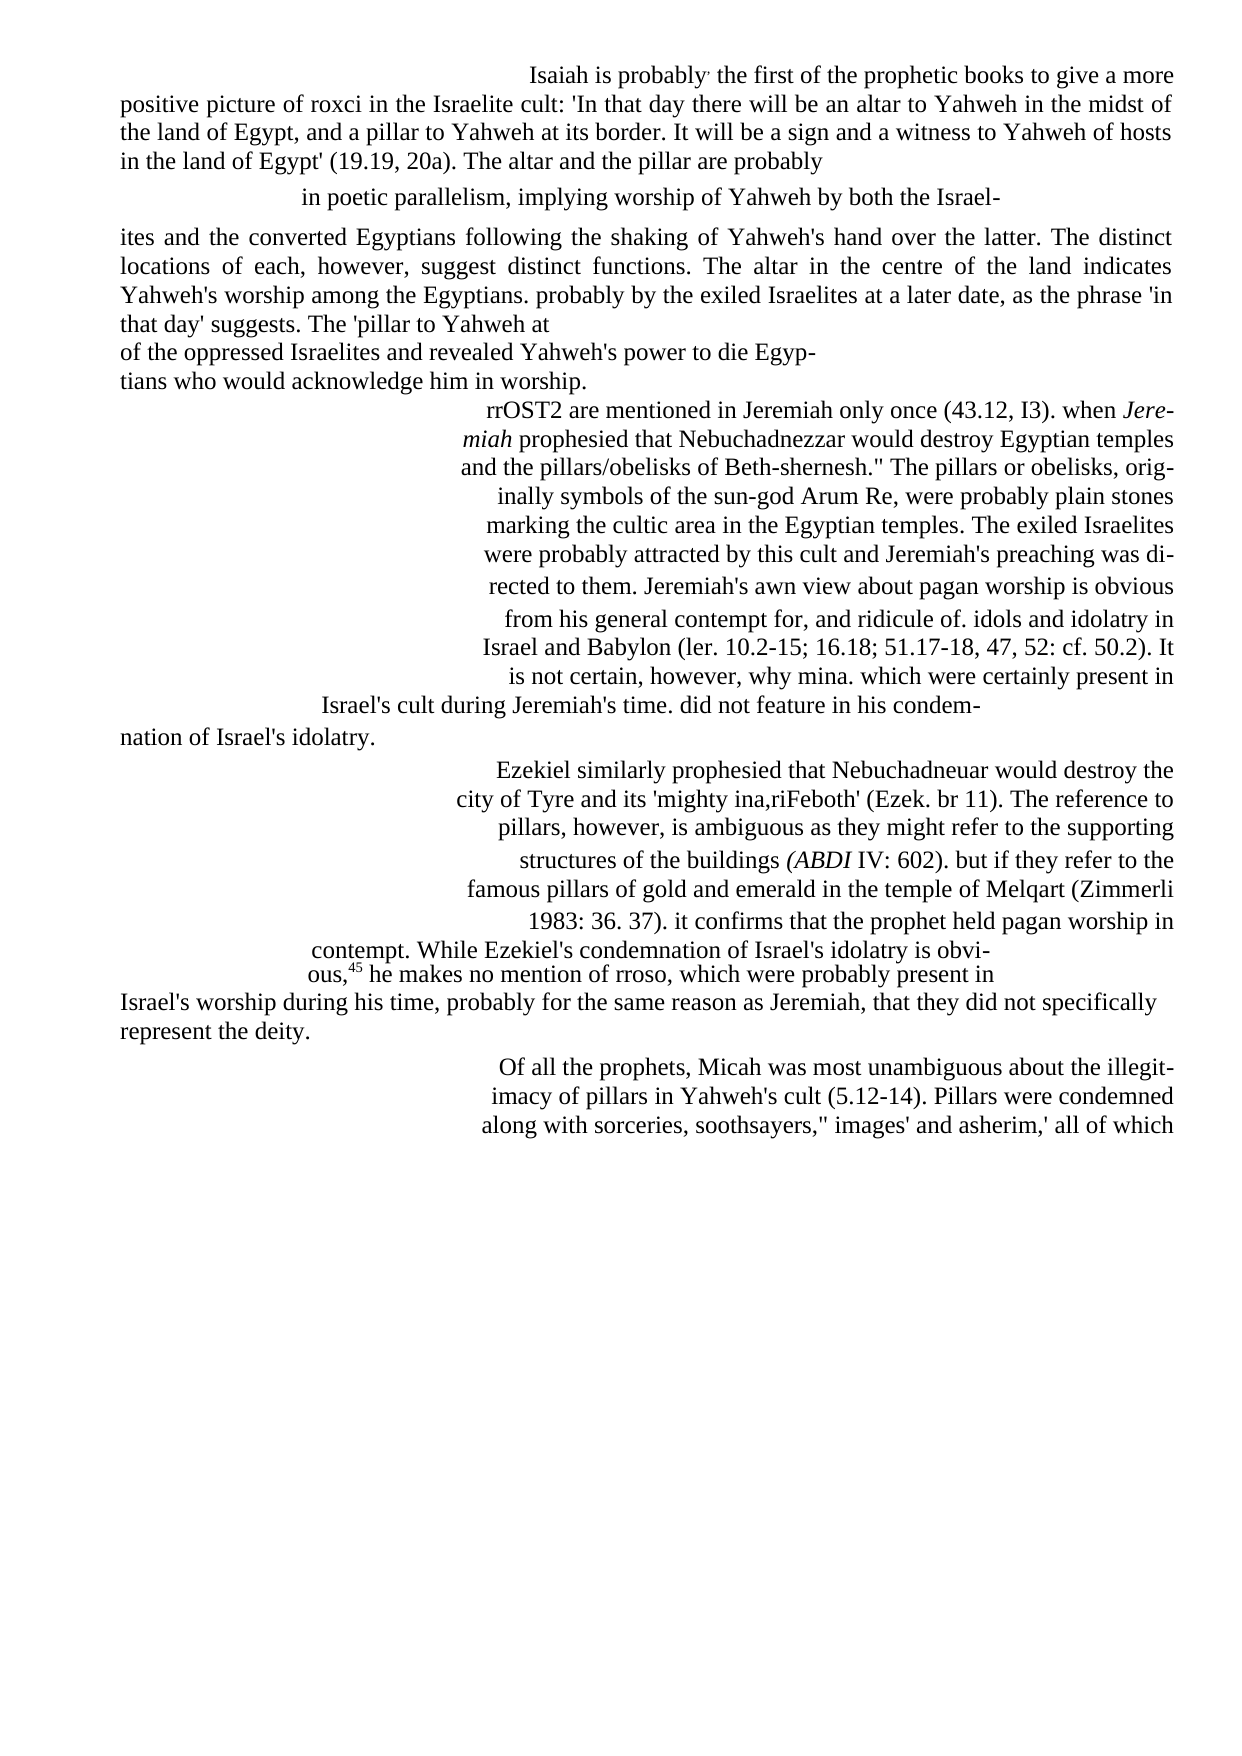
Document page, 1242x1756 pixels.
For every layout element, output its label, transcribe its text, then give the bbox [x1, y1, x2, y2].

text is not certain, however, why mina. which were certainly present in [120, 661, 1174, 690]
text Isaiah is probably, the first of the prophetic books to give a more [120, 60, 1174, 89]
text pillars, however, is ambiguous as they might refer to the supporting [120, 812, 1174, 841]
text Ezekiel similarly prophesied that Nebuchadneuar would destroy the [120, 755, 1174, 784]
text and the pillars/obelisks of Beth-shernesh." The pillars or obelisks, orig- [120, 452, 1174, 481]
text Of all the prophets, Micah was most unambiguous about the illegit- [120, 1052, 1174, 1081]
text were probably attracted by this cult and Jeremiah's preaching was di- [120, 539, 1174, 567]
text tians who would acknowledge him in worship. [120, 366, 1181, 395]
text marking the cultic area in the Egyptian temples. The exiled Israelites [120, 510, 1174, 539]
text contempt. While Ezekiel's condemnation of Israel's idolatry is obvi- [120, 935, 1181, 964]
text nation of Israel's idolatry. [120, 722, 1181, 751]
text Israel's cult during Jeremiah's time. did not feature in his condem- [120, 690, 1181, 719]
text inally symbols of the sun-god Arum Re, were probably plain stones [120, 481, 1174, 510]
text miah prophesied that Nebuchadnezzar would destroy Egyptian temples [120, 424, 1174, 452]
text along with sorceries, soothsayers," images' and asherim,' all of which [120, 1110, 1174, 1138]
text rected to them. Jeremiah's awn view about pagan worship is obvious [120, 571, 1174, 600]
text city of Tyre and its 'mighty ina,riFeboth' (Ezek. br 11). The reference to [120, 784, 1174, 812]
text in poetic parallelism, implying worship of Yahweh by both the Israel- [120, 182, 1181, 211]
text ous,45 he makes no mention of rroso, which were probably present in [120, 964, 1181, 987]
text imacy of pillars in Yahweh's cult (5.12-14). Pillars were condemned [120, 1081, 1174, 1110]
text Israel's worship during his time, probably for the same reason as Jeremiah, that they did not specifically represent the deity. [120, 987, 1174, 1045]
text famous pillars of gold and emerald in the temple of Melqart (Zimmerli [120, 874, 1174, 902]
text positive picture of roxci in the Israelite cult: 'In that day there will be an altar to Yahweh in the midst of the land of Egypt, and a pillar to Yahweh at its border. It will be a sign and a witness to Yahweh of hosts in the land of Egypt' (19.19, 20a). The altar and the pillar are probably [120, 89, 1174, 175]
text ites and the converted Egyptians following the shaking of Yahweh's hand over the latter. The distinct locations of each, however, suggest distinct functions. The altar in the centre of the land indicates Yahweh's worship among the Egyptians. probably by the exiled Israelites at a later date, as the phrase 'in that day' suggests. The 'pillar to Yahweh at [120, 222, 1174, 337]
text from his general contempt for, and ridicule of. idols and idolatry in [120, 604, 1174, 632]
text 1983: 36. 37). it confirms that the prophet held pagan worship in [120, 906, 1174, 935]
text rrOST2 are mentioned in Jeremiah only once (43.12, I3). when Jere- [120, 395, 1174, 424]
text structures of the buildings (ABDI IV: 602). but if they refer to the [120, 845, 1174, 874]
text of the oppressed Israelites and revealed Yahweh's power to die Egyp- [120, 337, 1181, 366]
text Israel and Babylon (ler. 10.2-15; 16.18; 51.17-18, 47, 52: cf. 50.2). It [120, 632, 1174, 661]
